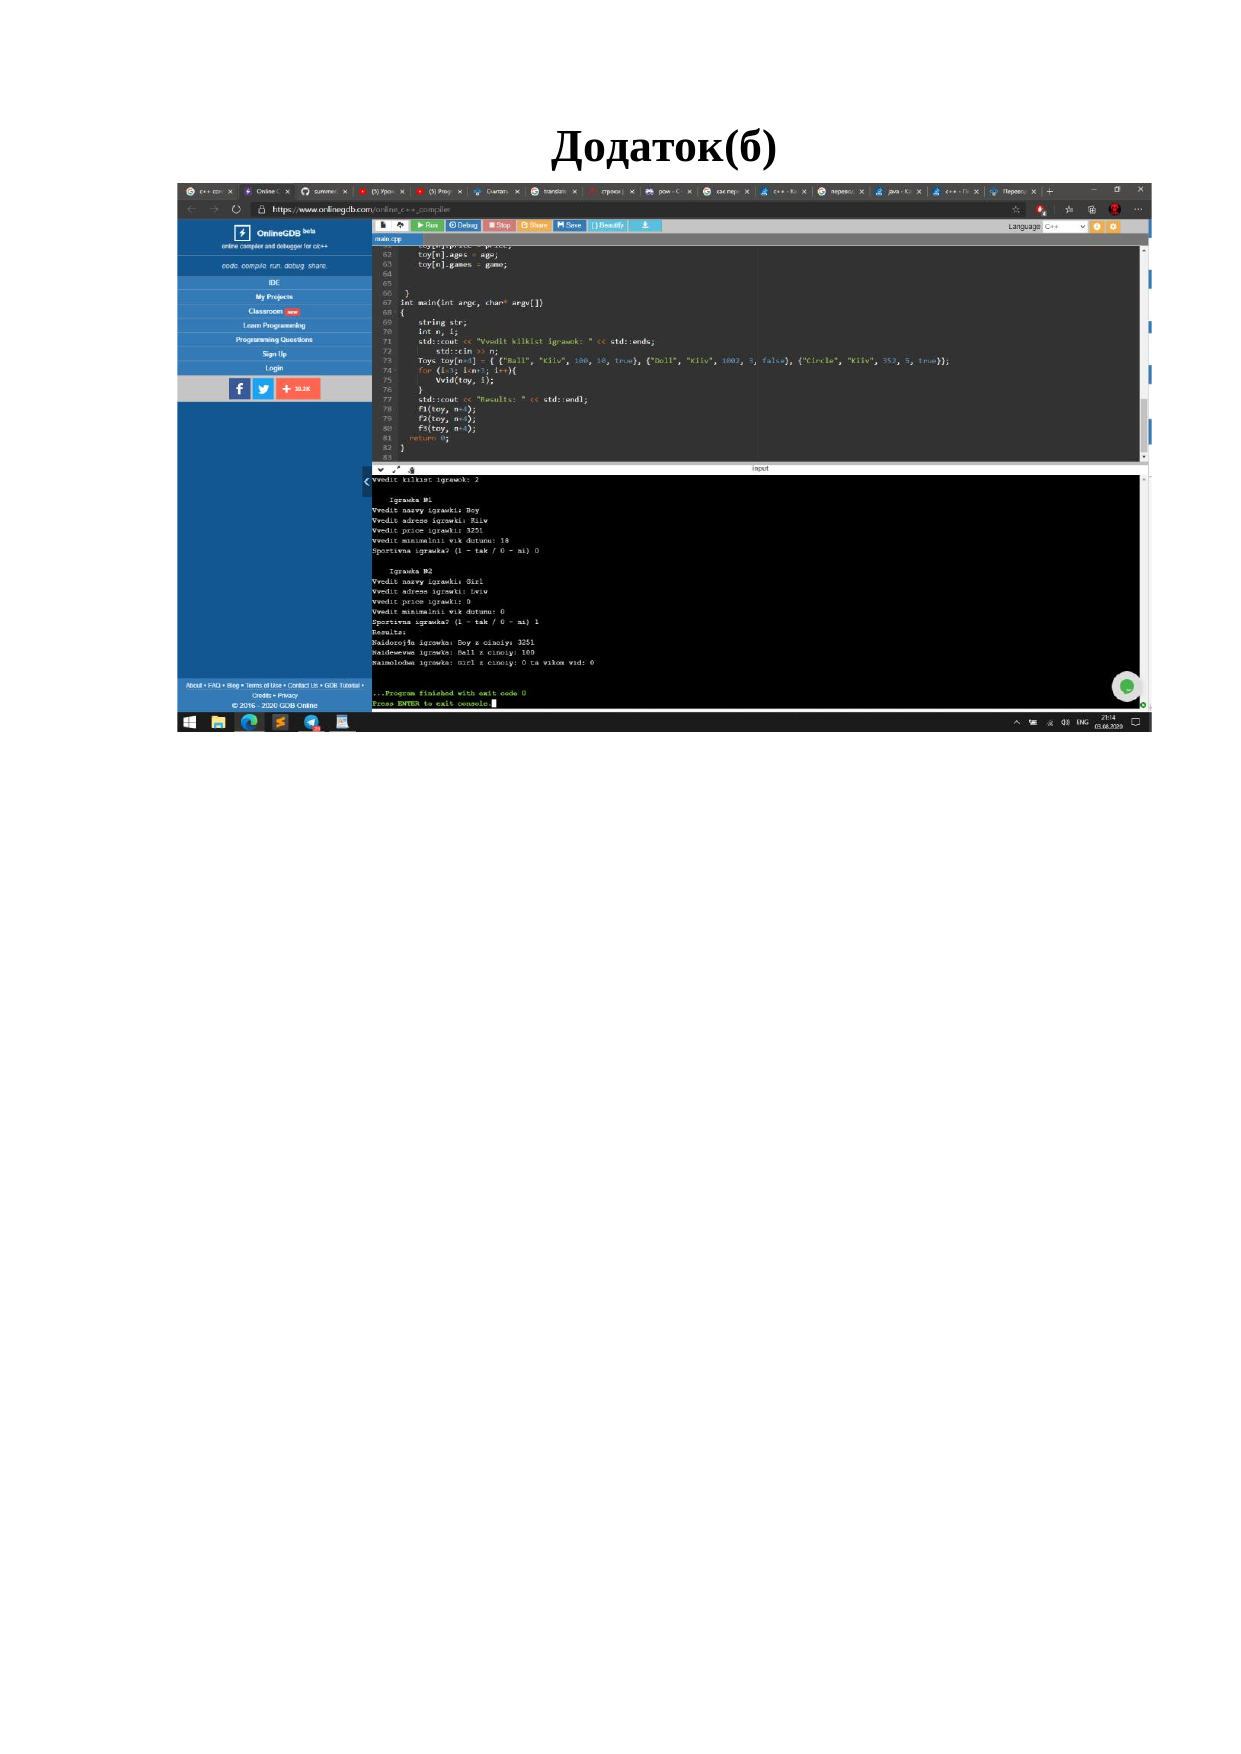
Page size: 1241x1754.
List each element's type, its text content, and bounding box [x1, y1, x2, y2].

subtitle Додаток(б) [177, 118, 1152, 171]
picture [177, 183, 1152, 732]
